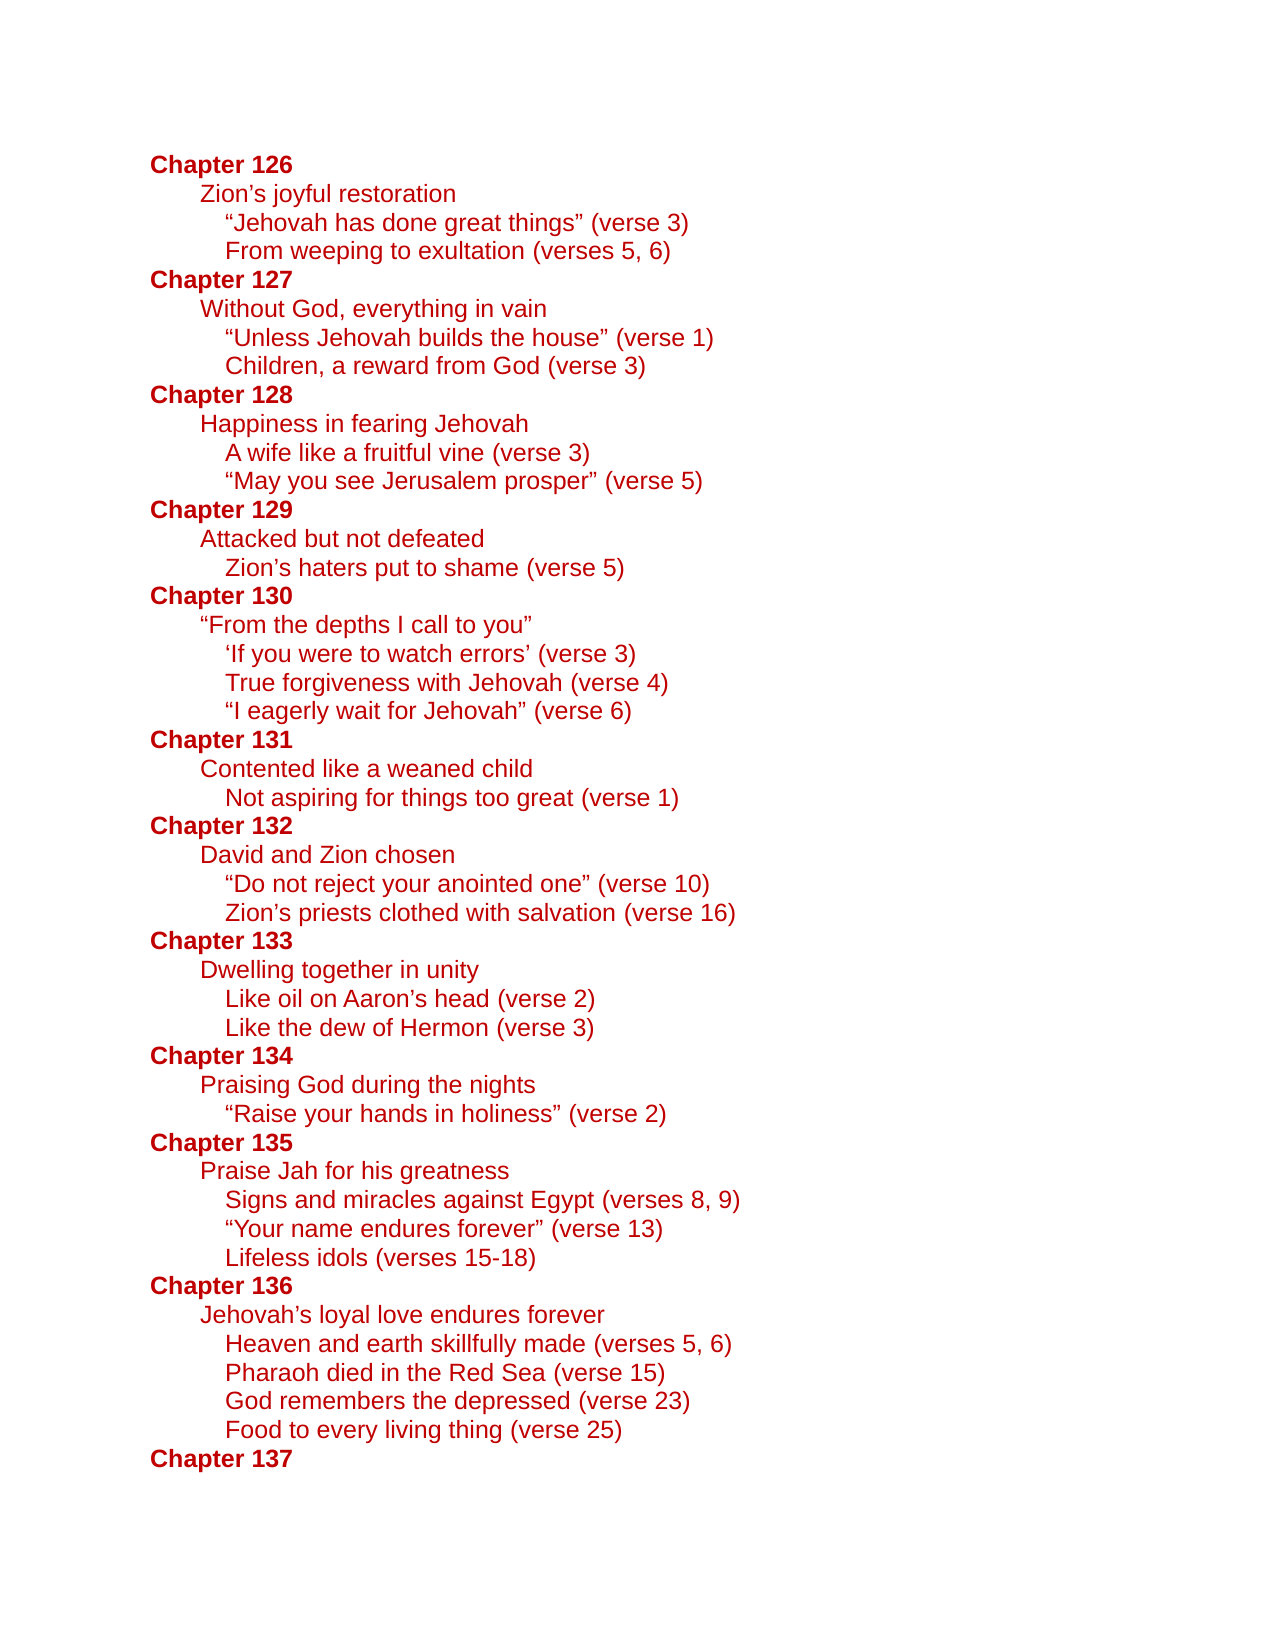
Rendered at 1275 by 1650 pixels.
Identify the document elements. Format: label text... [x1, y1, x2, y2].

text Praise Jah for his greatness [150, 1156, 1125, 1185]
text Not aspiring for things too great (verse 1) [150, 782, 1125, 811]
text Zion’s haters put to shame (verse 5) [150, 552, 1125, 581]
text “Your name endures forever” (verse 13) [150, 1214, 1125, 1242]
text Lifeless idols (verses 15-18) [150, 1242, 1125, 1271]
text True forgiveness with Jehovah (verse 4) [150, 667, 1125, 696]
text ‘If you were to watch errors’ (verse 3) [150, 639, 1125, 667]
text Signs and miracles against Egypt (verses 8, 9) [150, 1185, 1125, 1214]
text Chapter 129 [150, 495, 1125, 524]
text Contented like a weaned child [150, 754, 1125, 782]
text Happiness in fearing Jehovah [150, 409, 1125, 437]
text Zion’s priests clothed with salvation (verse 16) [150, 897, 1125, 926]
text God remembers the depressed (verse 23) [150, 1386, 1125, 1415]
text Chapter 131 [150, 725, 1125, 754]
text Chapter 128 [150, 380, 1125, 409]
text David and Zion chosen [150, 840, 1125, 869]
text Like the dew of Hermon (verse 3) [150, 1012, 1125, 1041]
text Children, a reward from God (verse 3) [150, 351, 1125, 380]
text “Unless Jehovah builds the house” (verse 1) [150, 322, 1125, 351]
text Like oil on Aaron’s head (verse 2) [150, 984, 1125, 1012]
text Chapter 132 [150, 811, 1125, 840]
text Chapter 133 [150, 926, 1125, 955]
text Chapter 127 [150, 265, 1125, 294]
text “May you see Jerusalem prosper” (verse 5) [150, 466, 1125, 495]
text Dwelling together in unity [150, 955, 1125, 984]
text Chapter 130 [150, 581, 1125, 610]
text Pharaoh died in the Red Sea (verse 15) [150, 1357, 1125, 1386]
text Zion’s joyful restoration [150, 179, 1125, 207]
text “I eagerly wait for Jehovah” (verse 6) [150, 696, 1125, 725]
text Chapter 136 [150, 1271, 1125, 1300]
text From weeping to exultation (verses 5, 6) [150, 236, 1125, 265]
text “From the depths I call to you” [150, 610, 1125, 639]
text Heaven and earth skillfully made (verses 5, 6) [150, 1329, 1125, 1357]
text Chapter 134 [150, 1041, 1125, 1070]
text Jehovah’s loyal love endures forever [150, 1300, 1125, 1329]
text Praising God during the nights [150, 1070, 1125, 1099]
text Food to every living thing (verse 25) [150, 1415, 1125, 1444]
text “Do not reject your anointed one” (verse 10) [150, 869, 1125, 897]
text Without God, everything in vain [150, 294, 1125, 322]
text “Jehovah has done great things” (verse 3) [150, 207, 1125, 236]
text Chapter 137 [150, 1444, 1125, 1472]
text “Raise your hands in holiness” (verse 2) [150, 1099, 1125, 1127]
text Chapter 126 [150, 150, 1125, 179]
text Attacked but not defeated [150, 524, 1125, 552]
text A wife like a fruitful vine (verse 3) [150, 437, 1125, 466]
text Chapter 135 [150, 1127, 1125, 1156]
